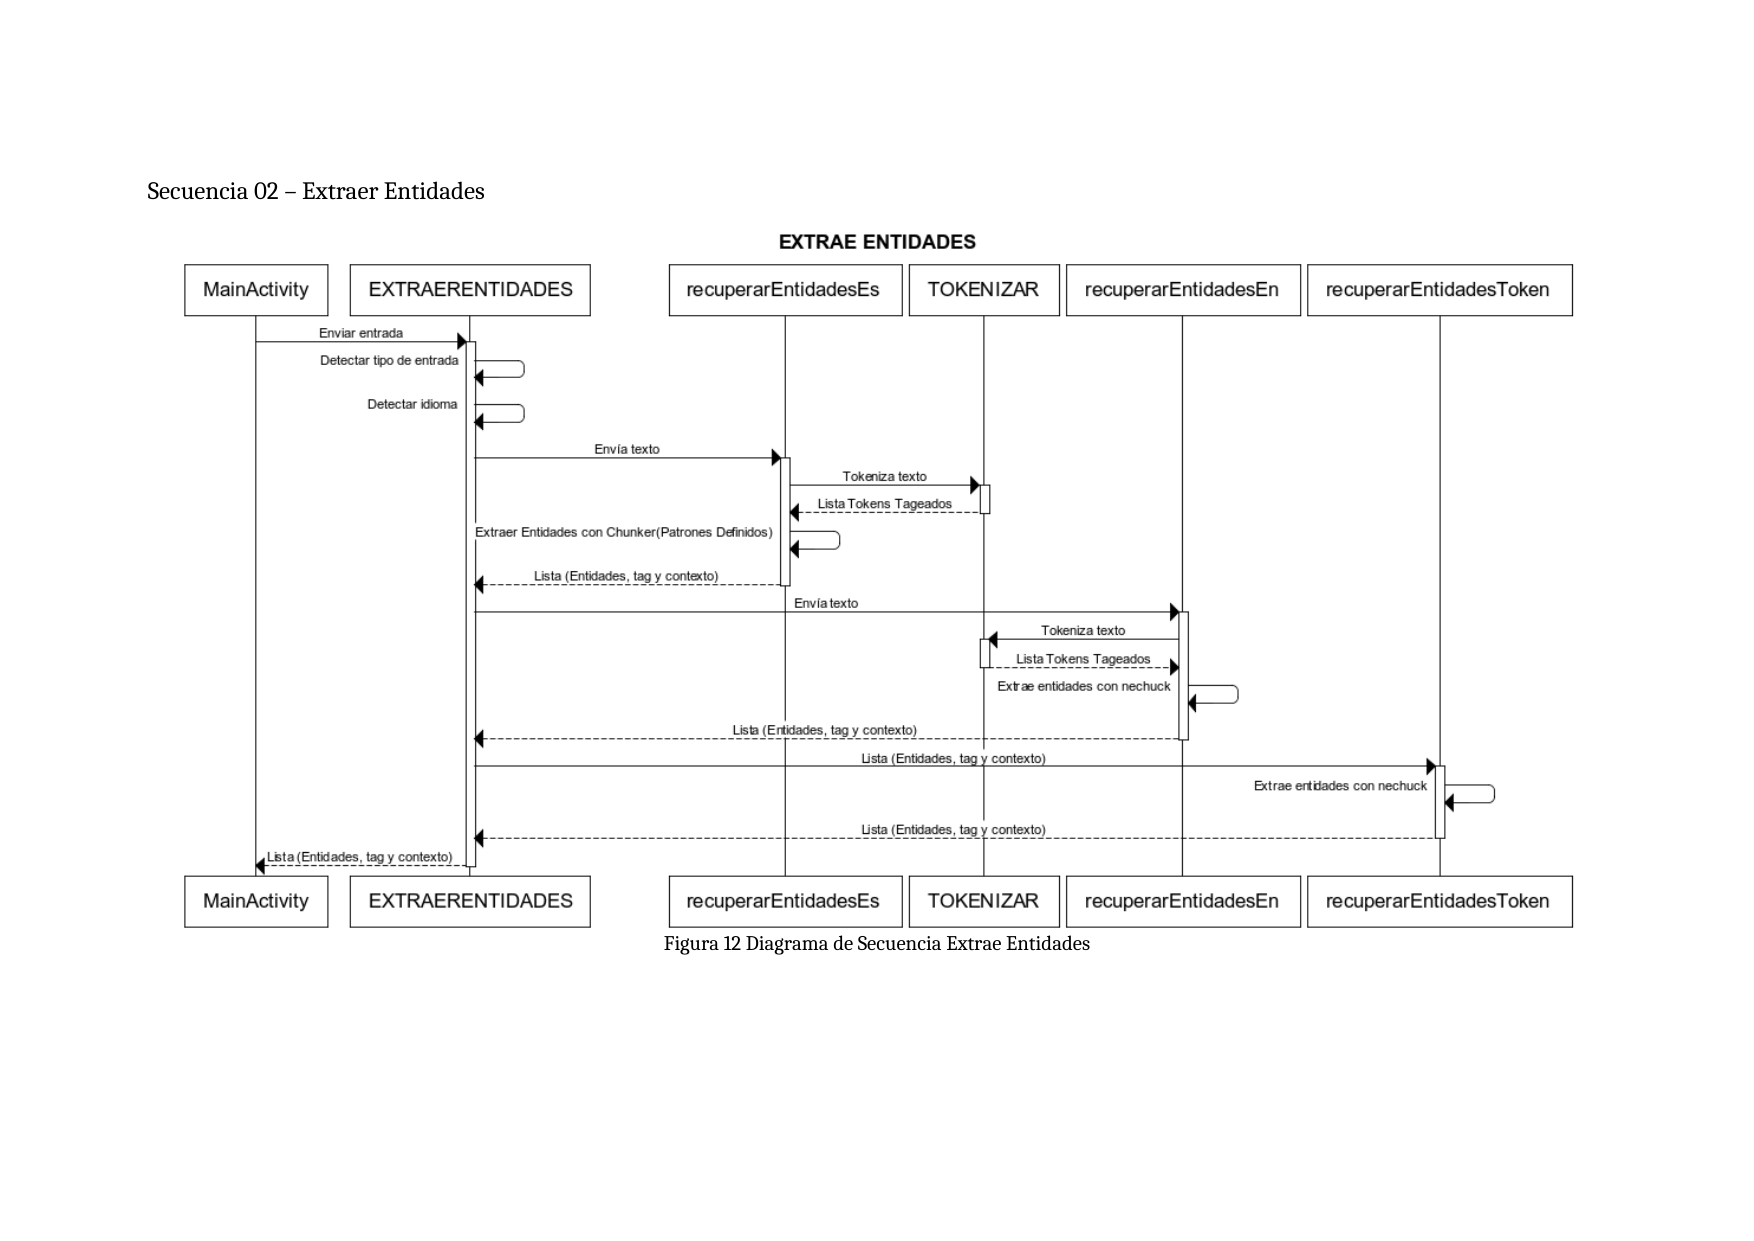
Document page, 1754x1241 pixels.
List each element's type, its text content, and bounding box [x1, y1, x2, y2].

picture [169, 218, 1585, 933]
text Figura 12 Diagrama de Secuencia Extrae Entidades [148, 932, 1606, 956]
text Secuencia 02 – Extraer Entidades [148, 177, 1606, 206]
